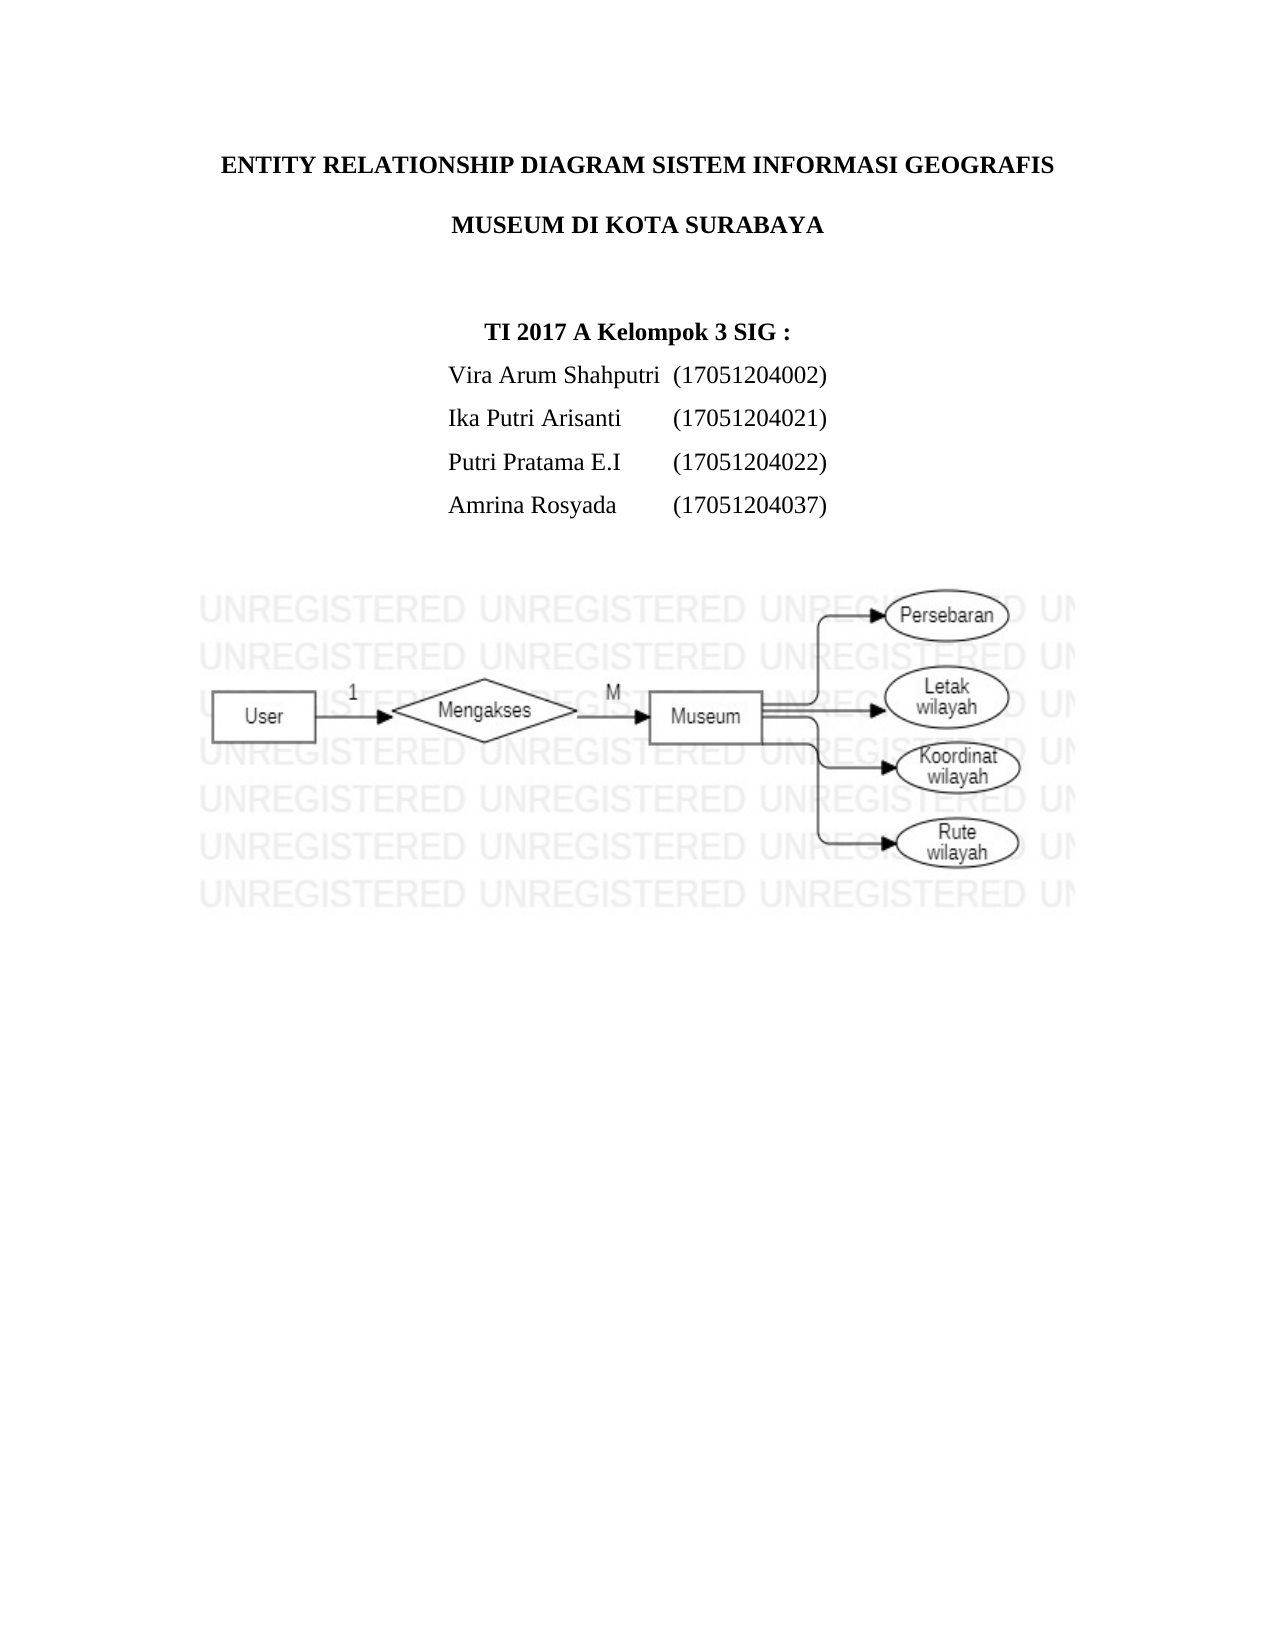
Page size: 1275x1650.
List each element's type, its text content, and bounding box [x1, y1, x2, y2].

text ENTITY RELATIONSHIP DIAGRAM SISTEM INFORMASI GEOGRAFIS [150, 150, 1125, 179]
text TI 2017 A Kelompok 3 SIG : [150, 317, 1125, 346]
text Vira Arum Shahputri (17051204002) [150, 360, 1125, 389]
text MUSEUM DI KOTA SURABAYA [150, 210, 1125, 238]
picture [199, 576, 1076, 931]
text Putri Pratama E.I (17051204022) [150, 447, 1125, 475]
text Amrina Rosyada (17051204037) [150, 490, 1125, 518]
text Ika Putri Arisanti (17051204021) [150, 403, 1125, 432]
